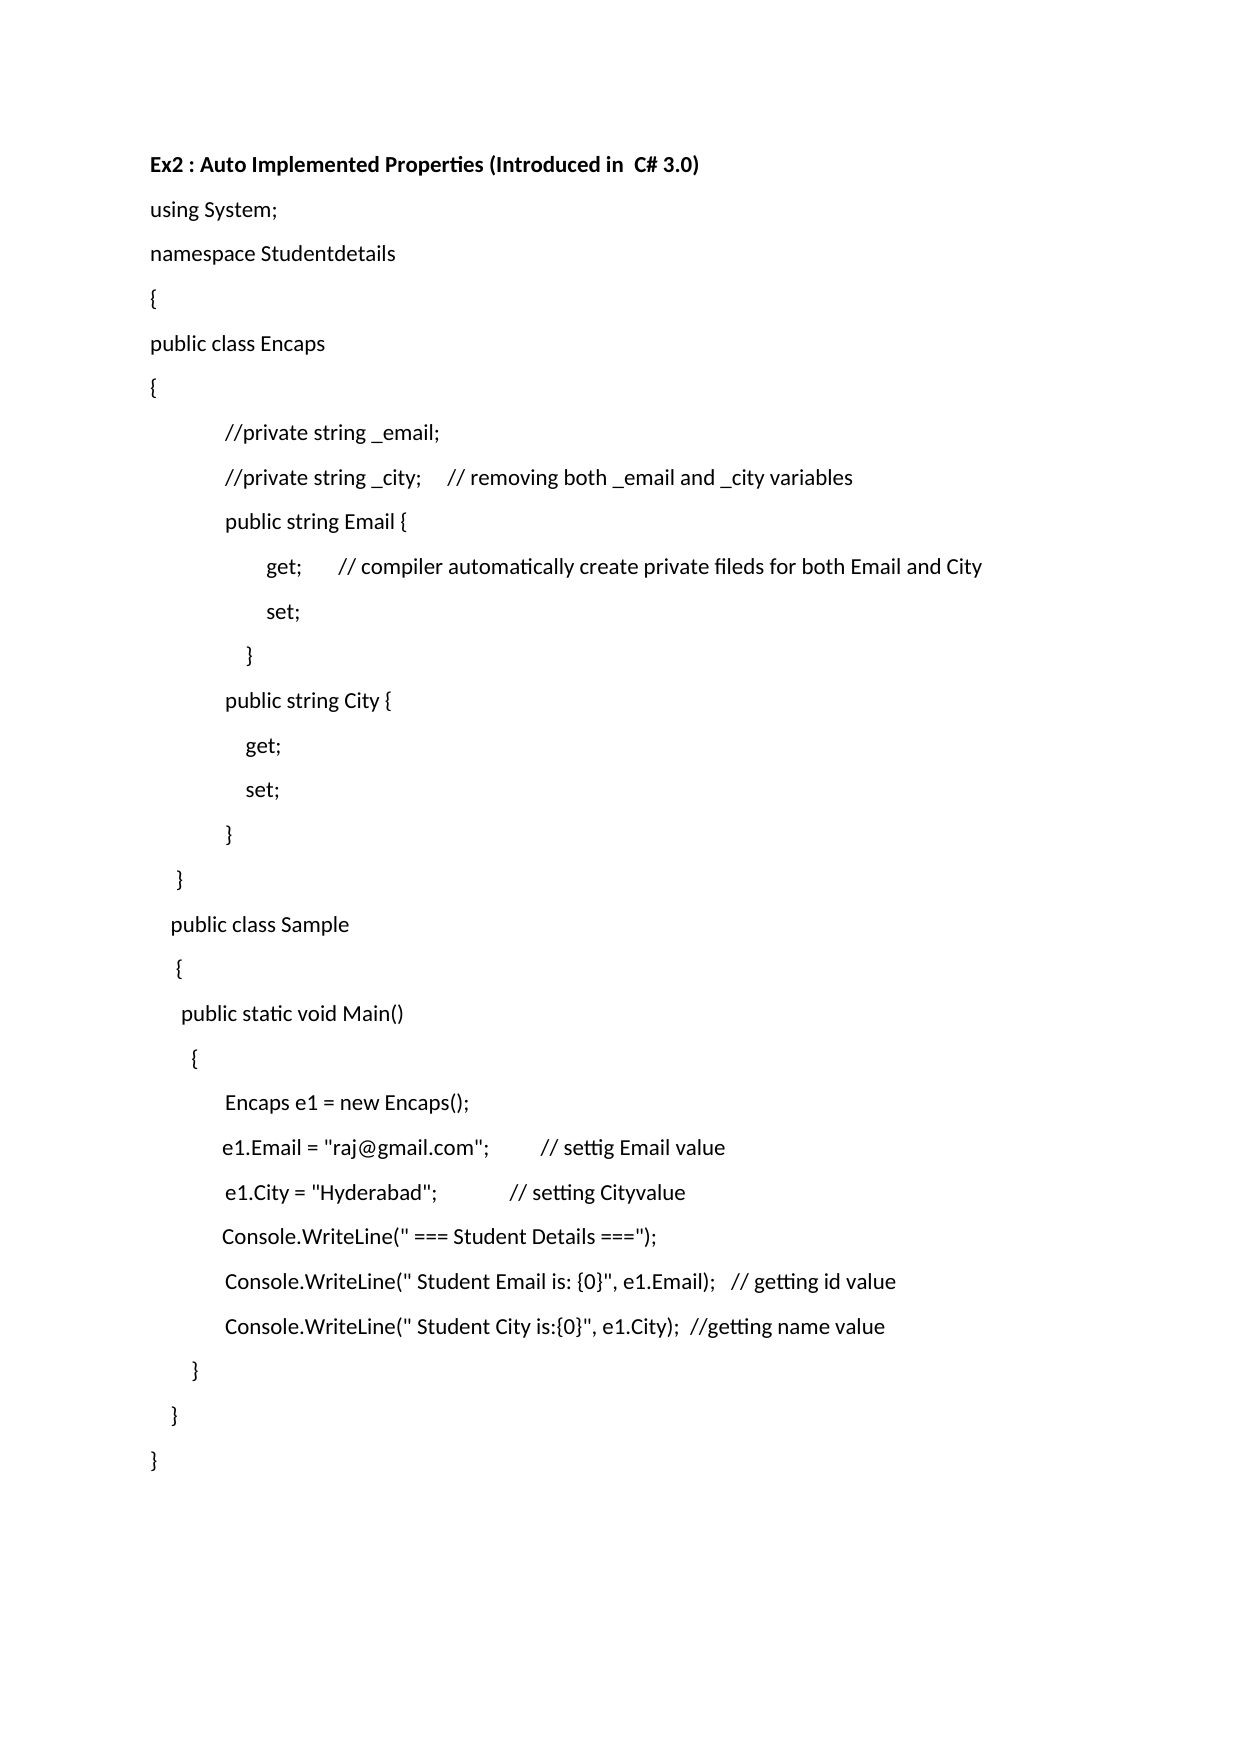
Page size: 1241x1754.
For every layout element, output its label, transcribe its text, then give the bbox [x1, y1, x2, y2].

text set; [150, 597, 1090, 625]
text public string Email { [150, 507, 1090, 536]
text { [150, 373, 1090, 401]
text using System; [150, 195, 1090, 223]
text get; [150, 731, 1090, 759]
text } [150, 642, 1090, 669]
text { [150, 954, 1090, 982]
text } [150, 1446, 1090, 1474]
text Console.WriteLine(" Student City is:{0}", e1.City); //getting name value [150, 1312, 1090, 1340]
text e1.City = "Hyderabad"; // setting Cityvalue [150, 1178, 1090, 1206]
text //private string _email; [150, 418, 1090, 446]
text Encaps e1 = new Encaps(); [150, 1088, 1090, 1116]
text } [150, 1357, 1090, 1384]
text } [150, 820, 1090, 848]
text } [150, 865, 1090, 893]
text namespace Studentdetails [150, 239, 1090, 267]
text get; // compiler automatically create private fileds for both Email and City [150, 552, 1090, 580]
text { [150, 1044, 1090, 1072]
text Console.WriteLine(" Student Email is: {0}", e1.Email); // getting id value [150, 1267, 1090, 1295]
text e1.Email = "raj@gmail.com"; // settig Email value [150, 1133, 1090, 1161]
text { [150, 284, 1090, 312]
text public class Sample [150, 910, 1090, 938]
text public static void Main() [150, 999, 1090, 1027]
text public string City { [150, 686, 1090, 714]
text public class Encaps [150, 329, 1090, 357]
text set; [150, 776, 1090, 804]
text } [150, 1401, 1090, 1429]
text Console.WriteLine(" === Student Details ==="); [150, 1222, 1090, 1251]
text //private string _city; // removing both _email and _city variables [150, 463, 1090, 491]
text Ex2 : Auto Implemented Properties (Introduced in C# 3.0) [150, 150, 1090, 178]
